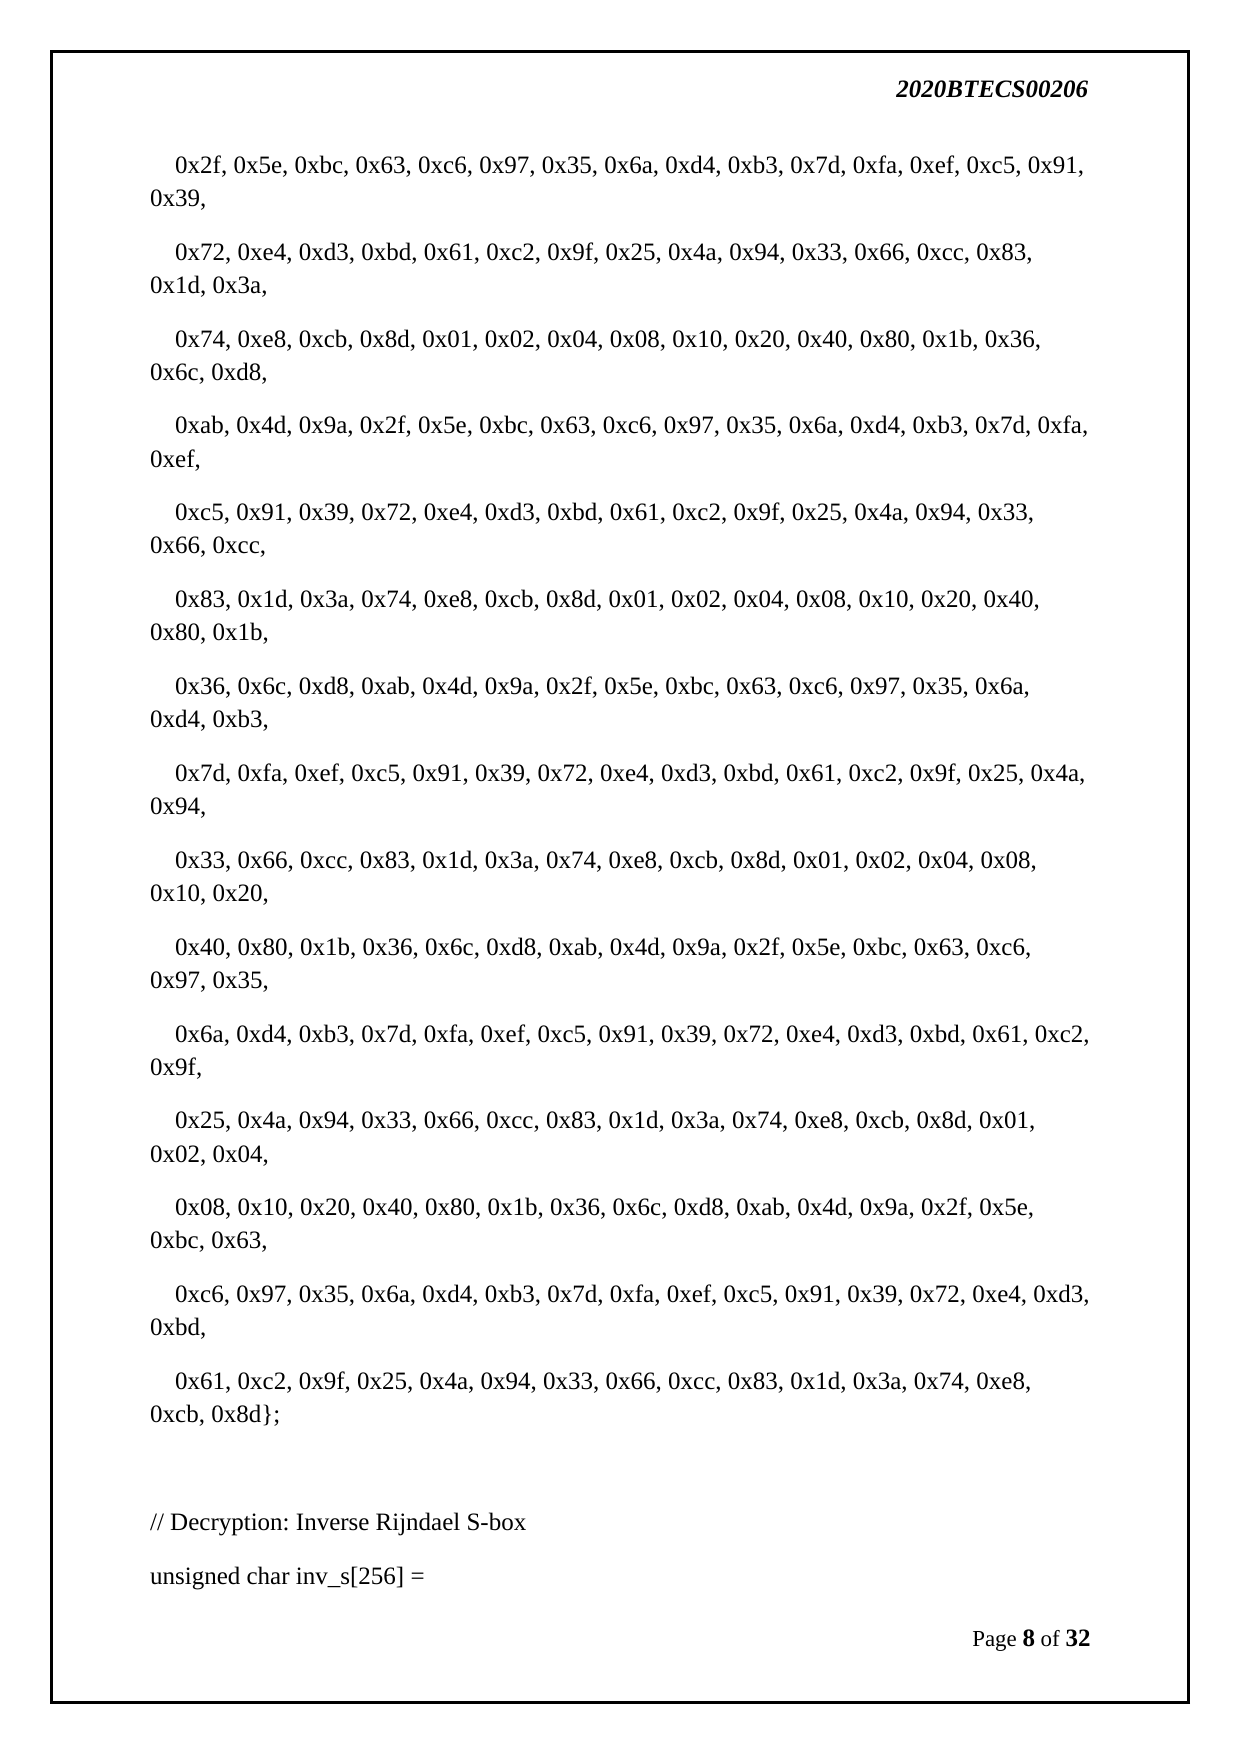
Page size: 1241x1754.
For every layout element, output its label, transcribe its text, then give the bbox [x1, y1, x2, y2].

text 0x72, 0xe4, 0xd3, 0xbd, 0x61, 0xc2, 0x9f, 0x25, 0x4a, 0x94, 0x33, 0x66, 0xcc, 0x83, 0x1d, 0x3a, [150, 237, 1090, 299]
text 0xc6, 0x97, 0x35, 0x6a, 0xd4, 0xb3, 0x7d, 0xfa, 0xef, 0xc5, 0x91, 0x39, 0x72, 0xe4, 0xd3, 0xbd, [150, 1279, 1090, 1341]
text 0x7d, 0xfa, 0xef, 0xc5, 0x91, 0x39, 0x72, 0xe4, 0xd3, 0xbd, 0x61, 0xc2, 0x9f, 0x25, 0x4a, 0x94, [150, 758, 1090, 820]
text 0xab, 0x4d, 0x9a, 0x2f, 0x5e, 0xbc, 0x63, 0xc6, 0x97, 0x35, 0x6a, 0xd4, 0xb3, 0x7d, 0xfa, 0xef, [150, 411, 1090, 472]
text 0x2f, 0x5e, 0xbc, 0x63, 0xc6, 0x97, 0x35, 0x6a, 0xd4, 0xb3, 0x7d, 0xfa, 0xef, 0xc5, 0x91, 0x39, [150, 150, 1090, 212]
text 0x33, 0x66, 0xcc, 0x83, 0x1d, 0x3a, 0x74, 0xe8, 0xcb, 0x8d, 0x01, 0x02, 0x04, 0x08, 0x10, 0x20, [150, 845, 1090, 907]
text 0x25, 0x4a, 0x94, 0x33, 0x66, 0xcc, 0x83, 0x1d, 0x3a, 0x74, 0xe8, 0xcb, 0x8d, 0x01, 0x02, 0x04, [150, 1106, 1090, 1167]
text 0x61, 0xc2, 0x9f, 0x25, 0x4a, 0x94, 0x33, 0x66, 0xcc, 0x83, 0x1d, 0x3a, 0x74, 0xe8, 0xcb, 0x8d}; [150, 1366, 1090, 1428]
text 0x6a, 0xd4, 0xb3, 0x7d, 0xfa, 0xef, 0xc5, 0x91, 0x39, 0x72, 0xe4, 0xd3, 0xbd, 0x61, 0xc2, 0x9f, [150, 1019, 1090, 1081]
text 0x40, 0x80, 0x1b, 0x36, 0x6c, 0xd8, 0xab, 0x4d, 0x9a, 0x2f, 0x5e, 0xbc, 0x63, 0xc6, 0x97, 0x35, [150, 932, 1090, 994]
text unsigned char inv_s[256] = [150, 1561, 1090, 1589]
text 0x83, 0x1d, 0x3a, 0x74, 0xe8, 0xcb, 0x8d, 0x01, 0x02, 0x04, 0x08, 0x10, 0x20, 0x40, 0x80, 0x1b, [150, 584, 1090, 646]
text // Decryption: Inverse Rijndael S-box [150, 1507, 1090, 1536]
text 0x74, 0xe8, 0xcb, 0x8d, 0x01, 0x02, 0x04, 0x08, 0x10, 0x20, 0x40, 0x80, 0x1b, 0x36, 0x6c, 0xd8, [150, 324, 1090, 386]
text 0x36, 0x6c, 0xd8, 0xab, 0x4d, 0x9a, 0x2f, 0x5e, 0xbc, 0x63, 0xc6, 0x97, 0x35, 0x6a, 0xd4, 0xb3, [150, 671, 1090, 733]
text 0xc5, 0x91, 0x39, 0x72, 0xe4, 0xd3, 0xbd, 0x61, 0xc2, 0x9f, 0x25, 0x4a, 0x94, 0x33, 0x66, 0xcc, [150, 497, 1090, 559]
text 0x08, 0x10, 0x20, 0x40, 0x80, 0x1b, 0x36, 0x6c, 0xd8, 0xab, 0x4d, 0x9a, 0x2f, 0x5e, 0xbc, 0x63, [150, 1192, 1090, 1254]
